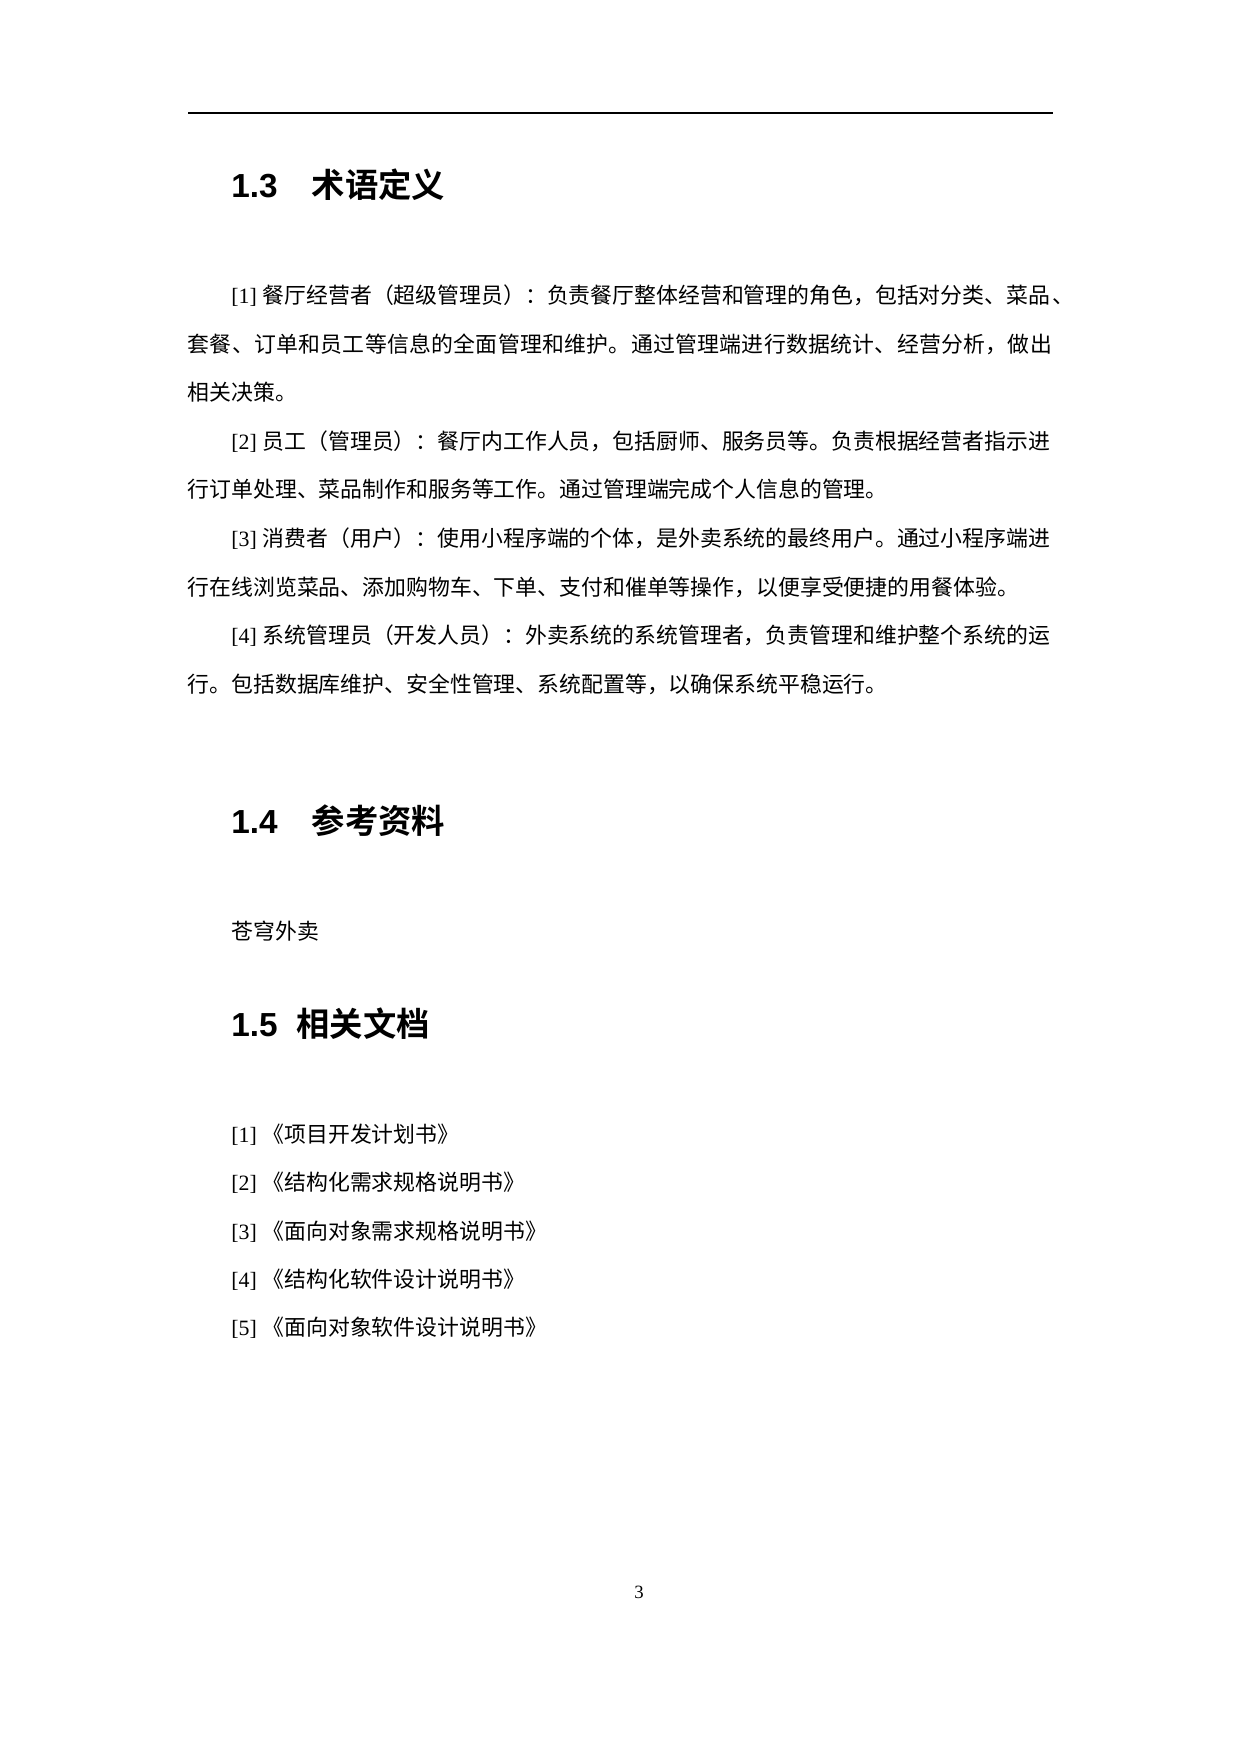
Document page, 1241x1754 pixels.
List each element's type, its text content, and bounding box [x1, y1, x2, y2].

text [4] 系统管理员（开发人员）：外卖系统的系统管理者，负责管理和维护整个系统的运行。包括数据库维护、安全性管理、系统配置等，以确保系统平稳运行。 [187, 617, 1053, 699]
subtitle 参考资料 [231, 787, 1053, 852]
text [5] 《面向对象软件设计说明书》 [187, 1310, 1053, 1342]
text [3] 《面向对象需求规格说明书》 [187, 1213, 1053, 1246]
text [1] 餐厅经营者（超级管理员）：负责餐厅整体经营和管理的角色，包括对分类、菜品、套餐、订单和员工等信息的全面管理和维护。通过管理端进行数据统计、经营分析，做出相关决策。 [187, 277, 1053, 407]
text [2] 《结构化需求规格说明书》 [187, 1165, 1053, 1197]
subtitle 1.5 相关文档 [231, 989, 1053, 1054]
text [3] 消费者（用户）：使用小程序端的个体，是外卖系统的最终用户。通过小程序端进行在线浏览菜品、添加购物车、下单、支付和催单等操作，以便享受便捷的用餐体验。 [187, 520, 1053, 602]
text [2] 员工（管理员）：餐厅内工作人员，包括厨师、服务员等。负责根据经营者指示进行订单处理、菜品制作和服务等工作。通过管理端完成个人信息的管理。 [187, 423, 1053, 504]
subtitle 术语定义 [231, 150, 1053, 215]
text [4] 《结构化软件设计说明书》 [187, 1262, 1053, 1294]
text [1] 《项目开发计划书》 [187, 1117, 1053, 1149]
text 苍穹外卖 [231, 914, 1053, 946]
